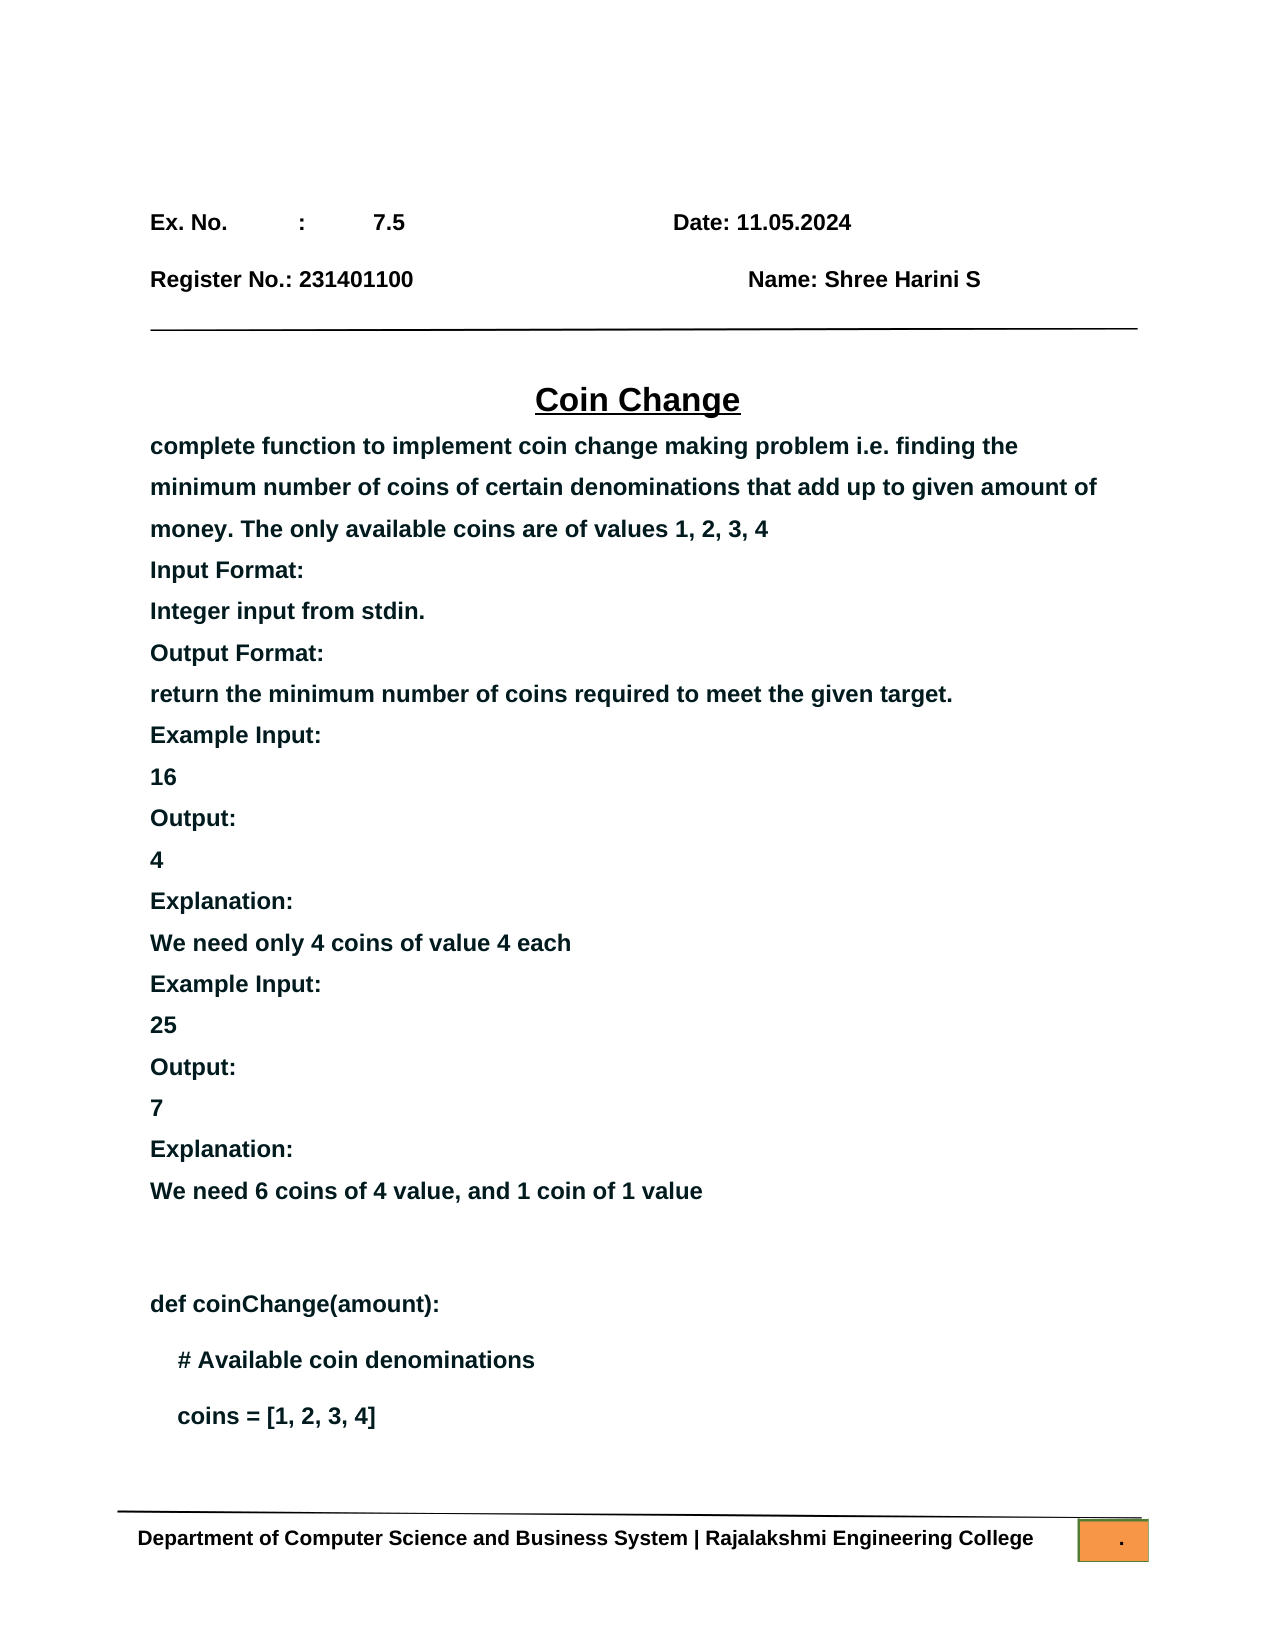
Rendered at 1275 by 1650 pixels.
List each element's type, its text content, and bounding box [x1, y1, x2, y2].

text 16 [150, 763, 1125, 790]
text Output Format: [150, 638, 1125, 666]
text Example Input: [150, 721, 1125, 749]
text We need 6 coins of 4 value, and 1 coin of 1 value [150, 1177, 1125, 1204]
text Output: [150, 804, 1125, 832]
text Output: [150, 1053, 1125, 1080]
text Example Input: [150, 970, 1125, 997]
text Register No.: 231401100 Name: Shree Harini S [150, 266, 1125, 292]
picture [117, 1510, 1149, 1562]
text def coinChange(amount): [150, 1289, 1125, 1317]
text 4 [150, 846, 1125, 873]
text 25 [150, 1011, 1125, 1039]
text Input Format: [150, 556, 1125, 583]
text We need only 4 coins of value 4 each [150, 928, 1125, 956]
text return the minimum number of coins required to meet the given target. [150, 680, 1125, 708]
text Department of Computer Science and Business System | Rajalakshmi Engineering College [137, 1526, 1073, 1550]
text Integer input from stdin. [150, 597, 1125, 625]
list Available coin denominations coins = [1, 2, 3, 4] [177, 1346, 569, 1430]
text Ex. No. : 7.5 Date: 11.05.2024 [150, 209, 1125, 236]
text 7 [150, 1094, 1125, 1122]
text Explanation: [150, 887, 1125, 915]
text Coin Change [137, 380, 1137, 418]
text Explanation: [150, 1135, 1125, 1163]
text complete function to implement coin change making problem i.e. finding the minimum number of coins of certain denominations that add up to given amount of money. The only available coins are of values 1, 2, 3, 4 [150, 432, 1106, 542]
